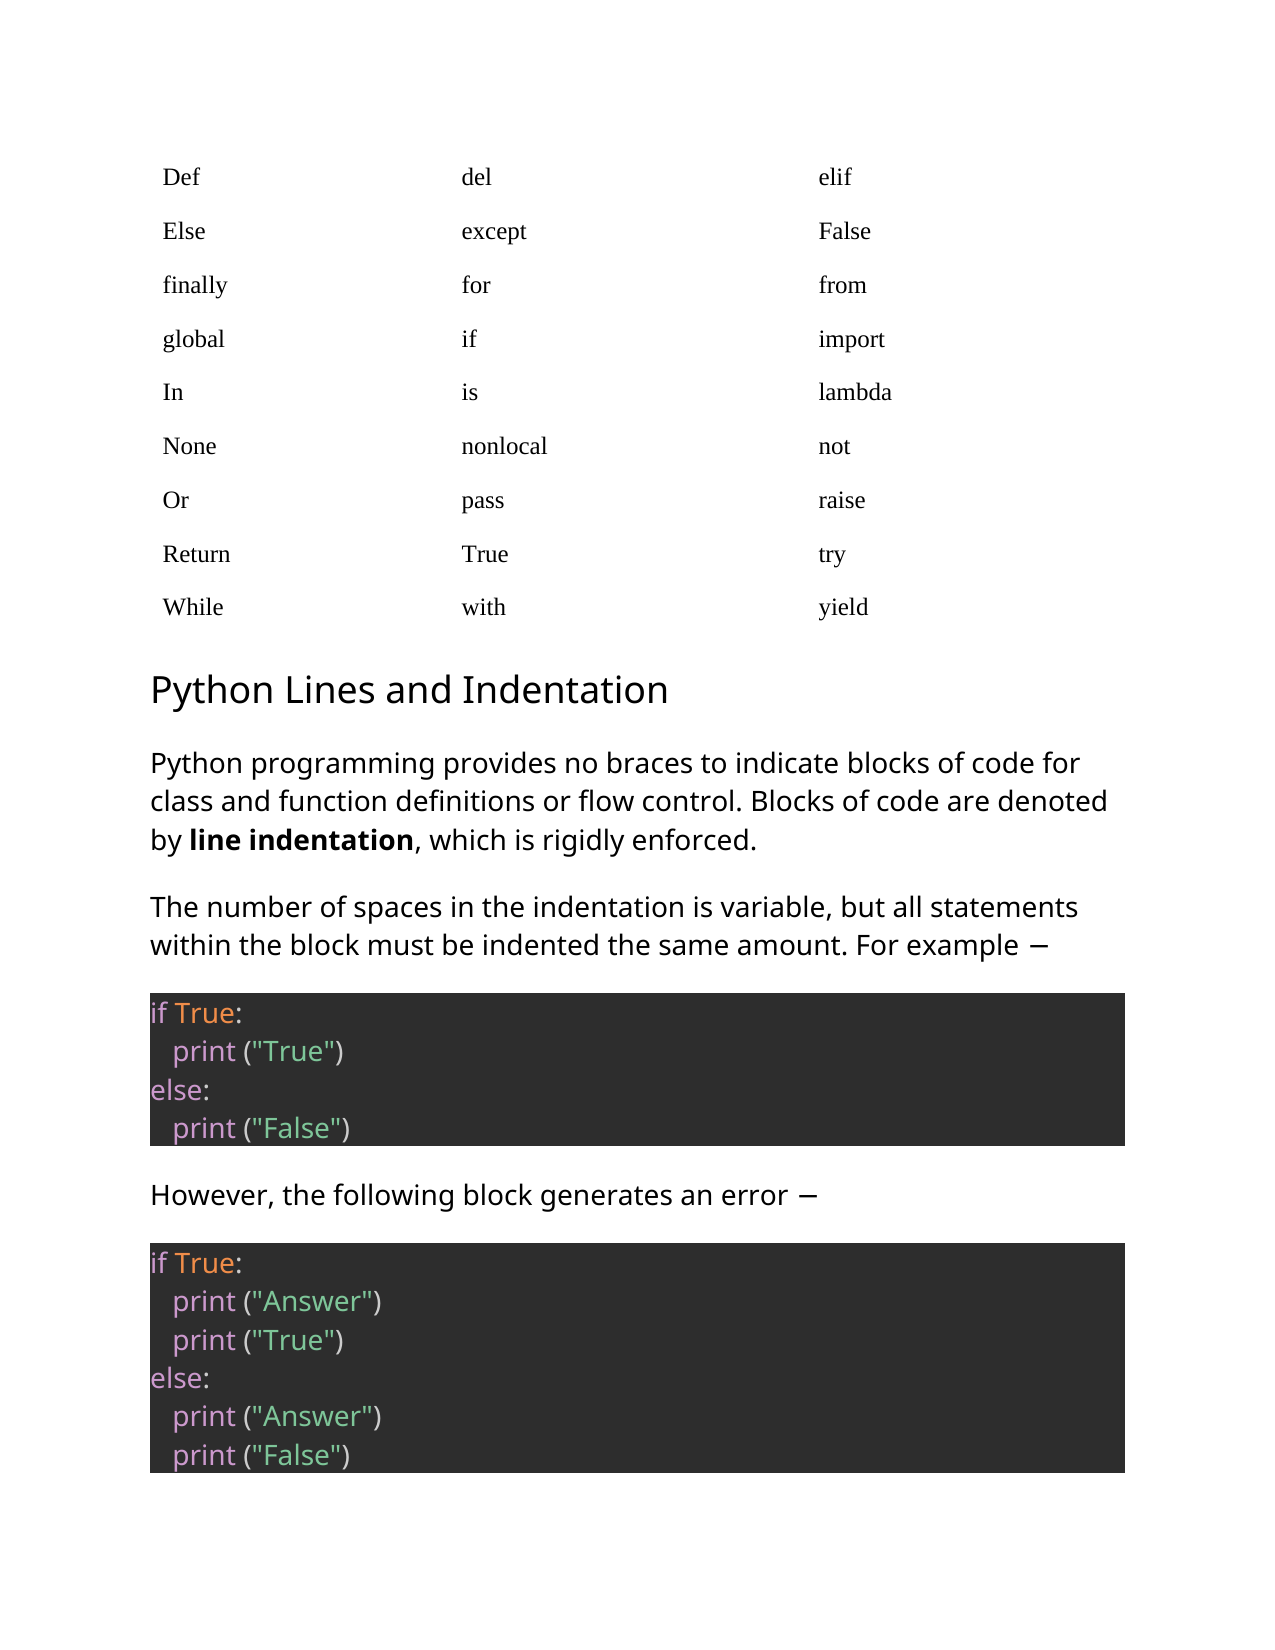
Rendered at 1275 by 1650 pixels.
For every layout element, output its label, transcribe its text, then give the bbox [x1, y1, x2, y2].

text print ("True") [150, 1320, 1125, 1358]
table_cell lambda [806, 365, 1163, 419]
table_cell is [449, 365, 806, 419]
text else: [150, 1070, 1125, 1108]
table_cell for [449, 258, 806, 311]
table_cell pass [449, 473, 806, 526]
text print ("False") [150, 1435, 1125, 1473]
text Python programming provides no braces to indicate blocks of code for class and function definitions or flow control. Blocks of code are denoted by line indentation, which is rigidly enforced. [150, 743, 1125, 858]
table_cell raise [806, 473, 1163, 526]
table_cell While [150, 580, 449, 634]
table_cell not [806, 419, 1163, 472]
text print ("True") [150, 1031, 1125, 1070]
text else: [150, 1358, 1125, 1396]
table_cell Else [150, 204, 449, 257]
text Python Lines and Indentation [150, 663, 1125, 714]
text if True: [150, 993, 1125, 1031]
table_cell import [806, 311, 1163, 365]
text However, the following block generates an error − [150, 1176, 1125, 1214]
text print ("Answer") [150, 1281, 1125, 1320]
table_cell del [449, 150, 806, 204]
table_cell from [806, 258, 1163, 311]
text print ("Answer") [150, 1396, 1125, 1435]
table_cell nonlocal [449, 419, 806, 472]
table_cell with [449, 580, 806, 634]
table_cell elif [806, 150, 1163, 204]
table_cell global [150, 311, 449, 365]
table_cell False [806, 204, 1163, 257]
table_cell Return [150, 526, 449, 580]
table_cell yield [806, 580, 1163, 634]
table_cell Or [150, 473, 449, 526]
table_cell if [449, 311, 806, 365]
table_cell In [150, 365, 449, 419]
table_cell finally [150, 258, 449, 311]
table_cell except [449, 204, 806, 257]
table_cell try [806, 526, 1163, 580]
table_cell None [150, 419, 449, 472]
table_cell True [449, 526, 806, 580]
table_cell Def [150, 150, 449, 204]
text if True: [150, 1243, 1125, 1281]
text print ("False") [150, 1108, 1125, 1146]
text The number of spaces in the indentation is variable, but all statements within the block must be indented the same amount. For example − [150, 887, 1125, 964]
